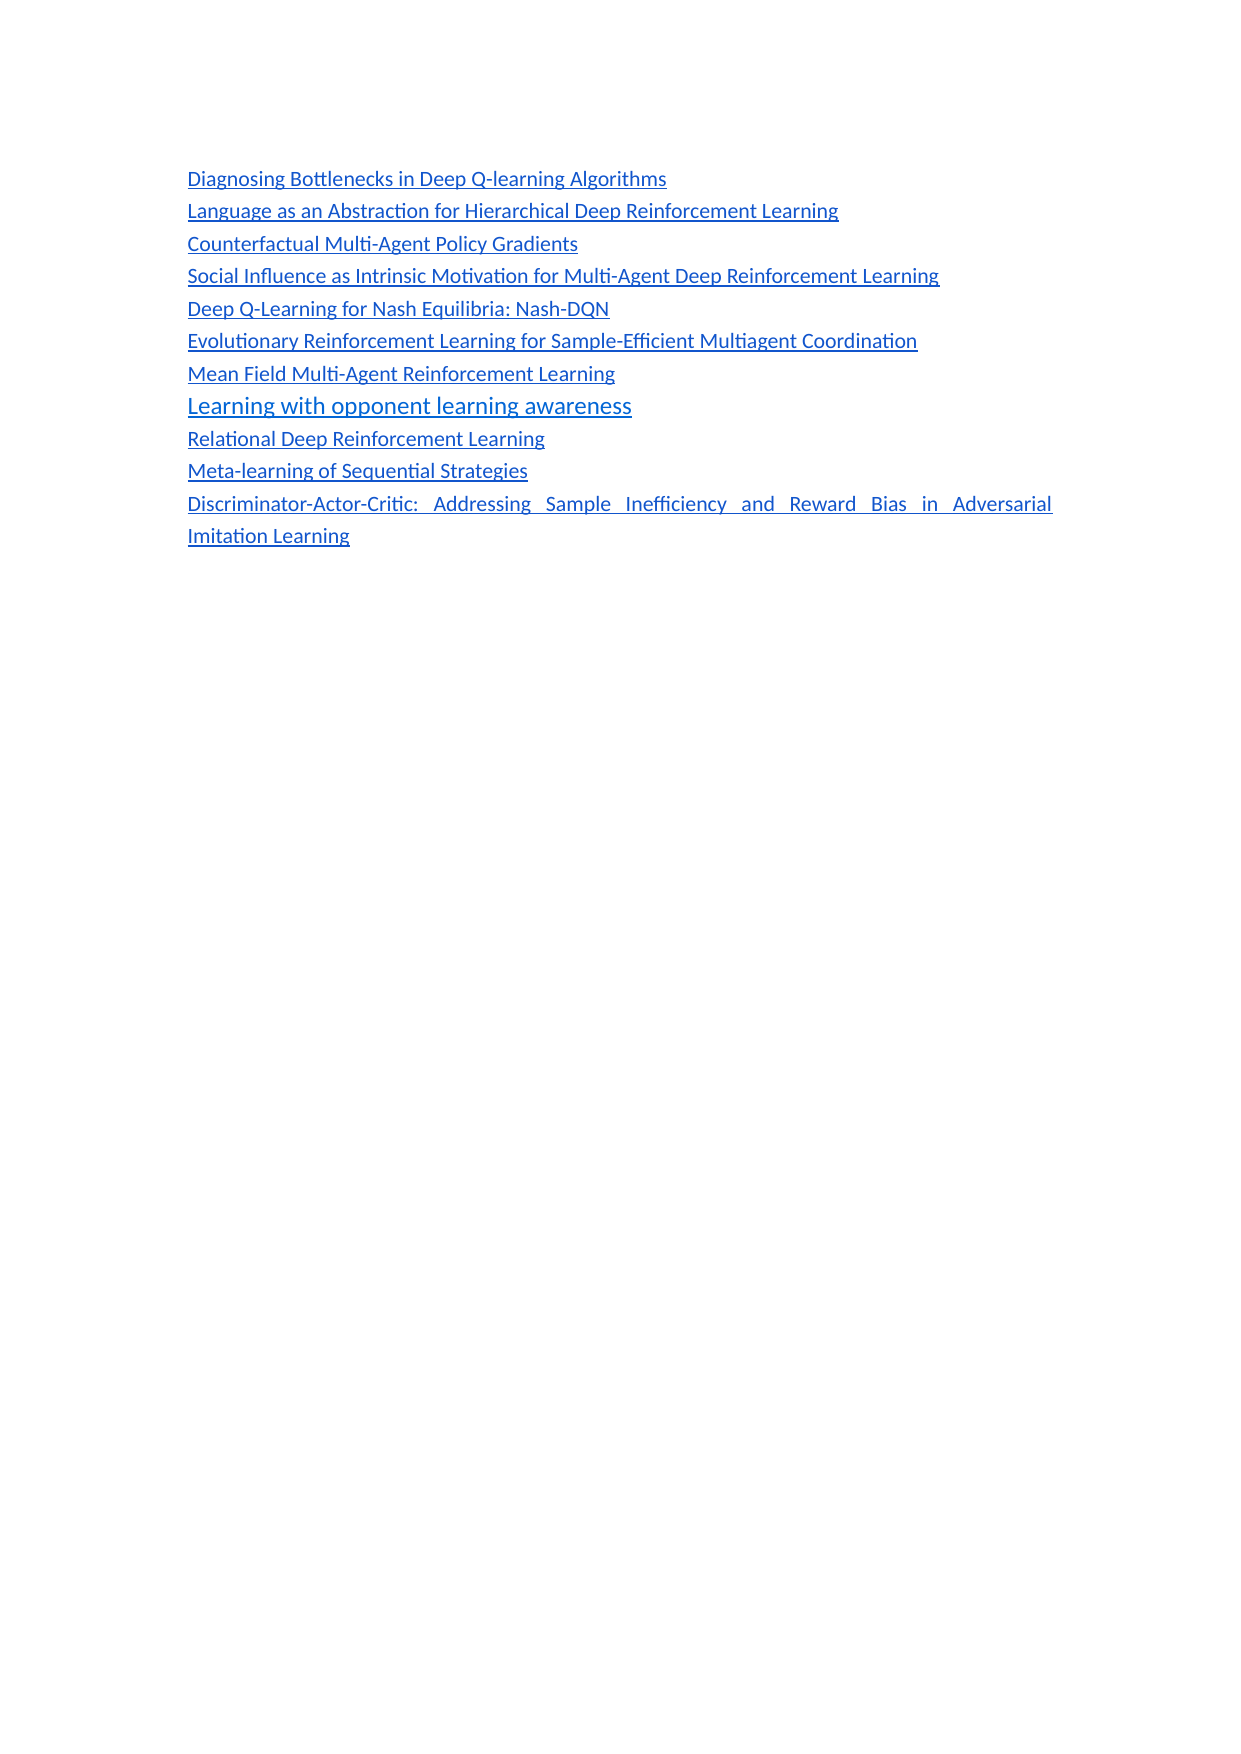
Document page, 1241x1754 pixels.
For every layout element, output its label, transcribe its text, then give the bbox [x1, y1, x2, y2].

text Mean Field Multi-Agent Reinforcement Learning [187, 357, 1053, 389]
text Diagnosing Bottlenecks in Deep Q-learning Algorithms [187, 162, 1053, 194]
text Social Influence as Intrinsic Motivation for Multi-Agent Deep Reinforcement Learning [187, 259, 1053, 292]
text Deep Q-Learning for Nash Equilibria: Nash-DQN [187, 292, 1053, 324]
text Language as an Abstraction for Hierarchical Deep Reinforcement Learning [187, 194, 1053, 227]
text Counterfactual Multi-Agent Policy Gradients [187, 227, 1053, 259]
text Discriminator-Actor-Critic: Addressing Sample Inefficiency and Reward Bias in Adversarial Imitation Learning [187, 514, 1053, 552]
text Discriminator-Actor-Critic: Addressing Sample Inefficiency and Reward Bias in Adversarial Imitation Learning [187, 487, 1053, 513]
text Relational Deep Reinforcement Learning [187, 422, 1053, 454]
text Learning with opponent learning awareness [187, 389, 1053, 422]
text Evolutionary Reinforcement Learning for Sample-Efficient Multiagent Coordination [187, 324, 1053, 357]
text Meta-learning of Sequential Strategies [187, 454, 1053, 487]
